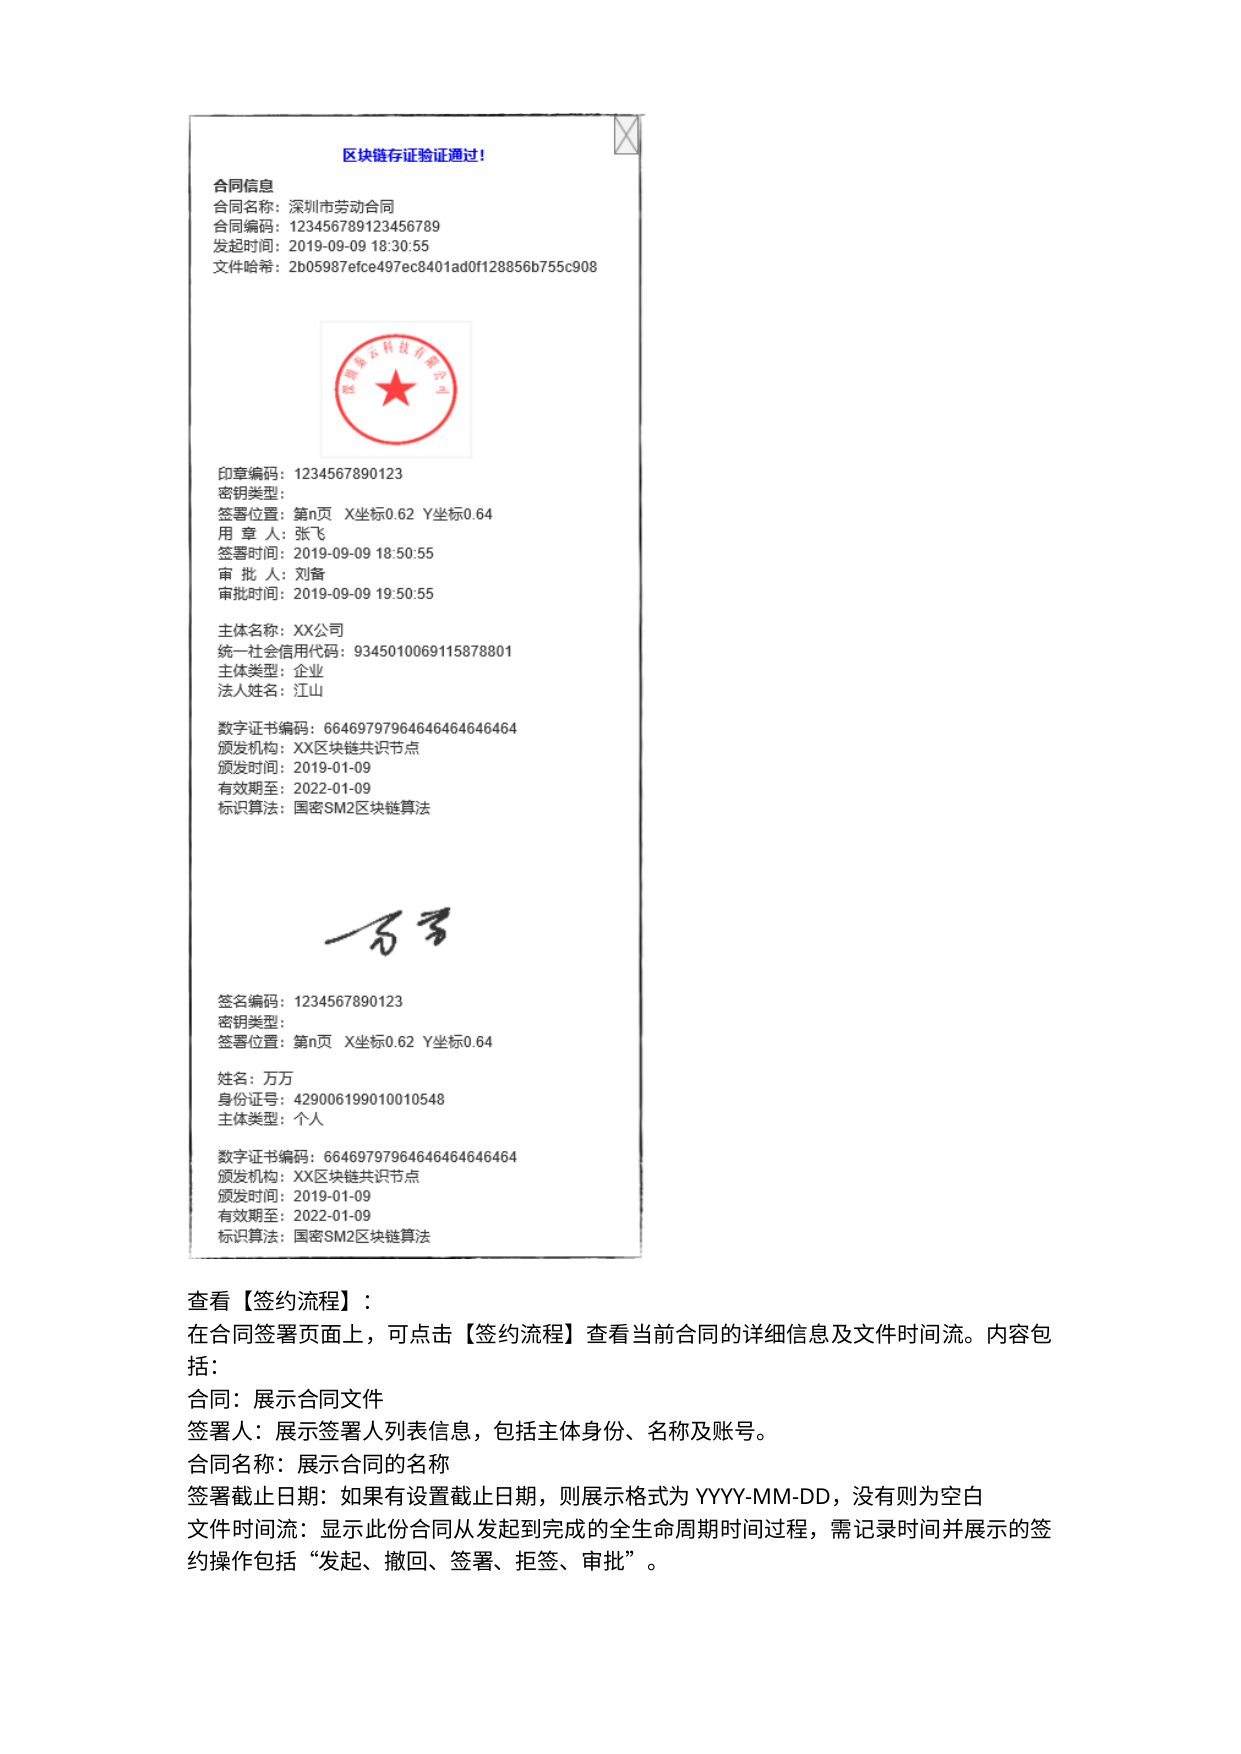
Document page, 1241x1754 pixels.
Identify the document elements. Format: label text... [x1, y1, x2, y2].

text 签署人：展示签署人列表信息，包括主体身份、名称及账号。 [187, 1414, 1053, 1446]
text 签署截止日期：如果有设置截止日期，则展示格式为 YYYY-MM-DD，没有则为空白 [187, 1479, 1053, 1511]
text 合同名称：展示合同的名称 [187, 1446, 1053, 1479]
text 文件时间流：显示此份合同从发起到完成的全生命周期时间过程，需记录时间并展示的签约操作包括“发起、撤回、签署、拒签、审批”。 [187, 1511, 1053, 1576]
picture [187, 113, 646, 1259]
text 合同：展示合同文件 [187, 1381, 1053, 1414]
text 查看【签约流程】： [187, 1284, 1053, 1316]
text 在合同签署页面上，可点击【签约流程】查看当前合同的详细信息及文件时间流。内容包括： [187, 1316, 1053, 1381]
